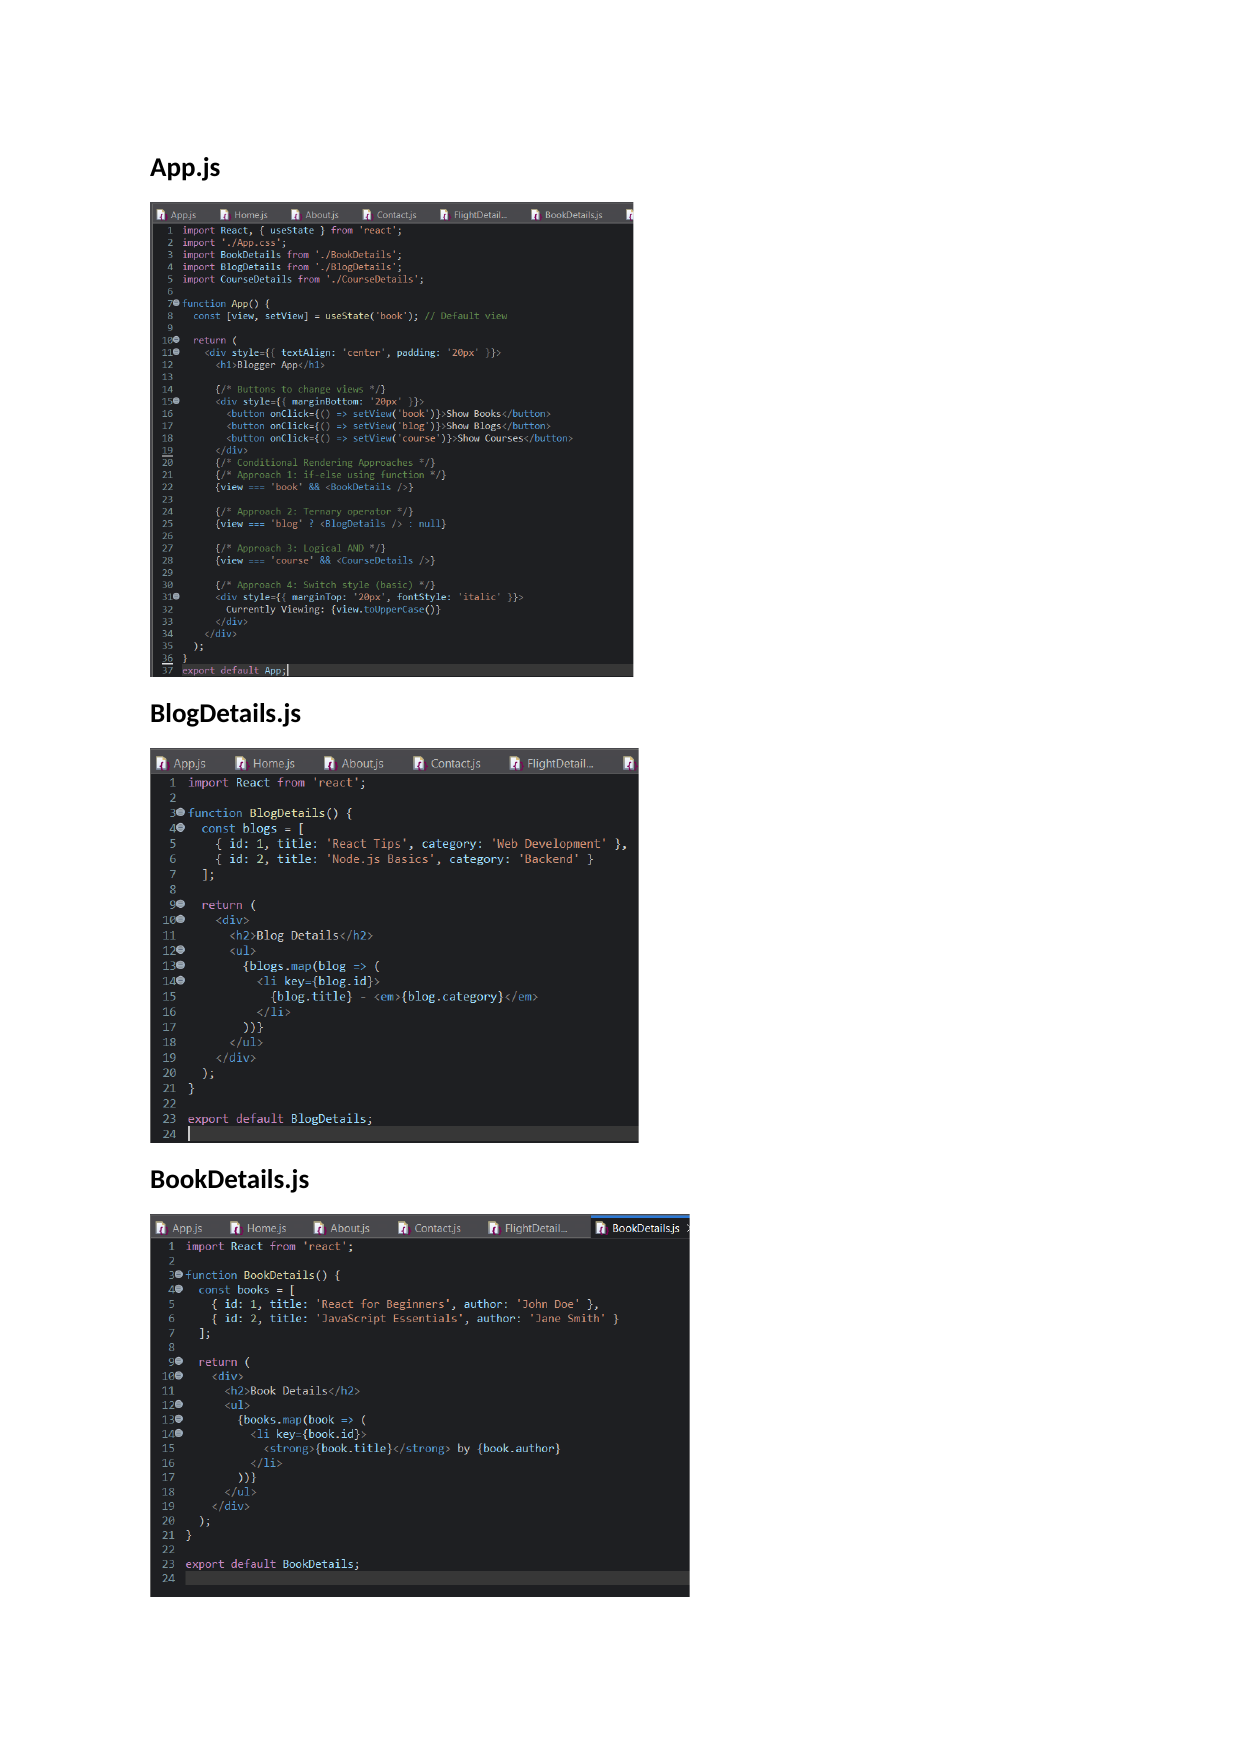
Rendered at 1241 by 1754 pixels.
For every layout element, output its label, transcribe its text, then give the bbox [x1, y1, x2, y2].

text BlogDetails.js [150, 696, 1090, 729]
picture [150, 1214, 690, 1597]
text BookDetails.js [150, 1162, 1090, 1195]
picture [150, 748, 639, 1143]
text App.js [150, 150, 1090, 183]
picture [150, 202, 634, 677]
